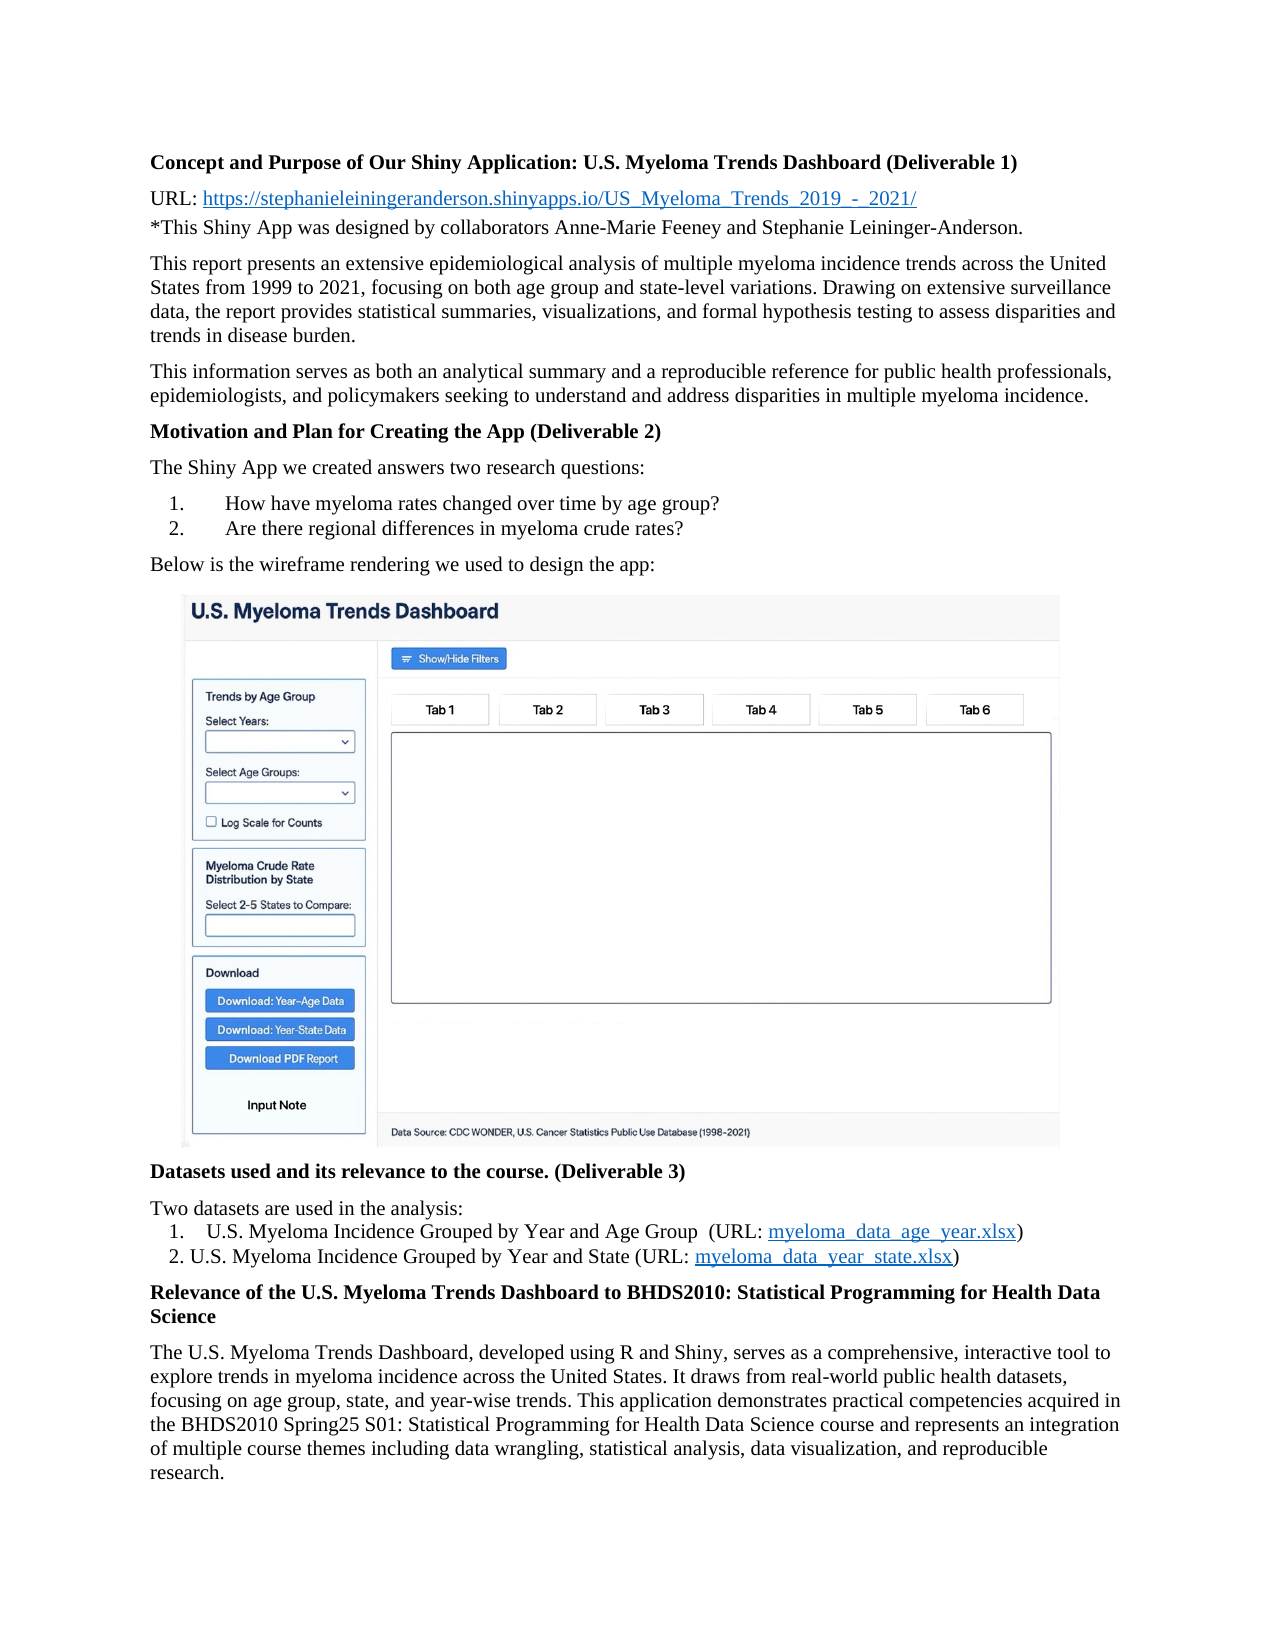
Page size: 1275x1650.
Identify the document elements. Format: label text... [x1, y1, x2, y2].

text The U.S. Myeloma Trends Dashboard, developed using R and Shiny, serves as a comprehensive, interactive tool to explore trends in myeloma incidence across the United States. It draws from real-world public health datasets, focusing on age group, state, and year-wise trends. This application demonstrates practical competencies acquired in the BHDS2010 Spring25 S01: Statistical Programming for Health Data Science course and represents an integration of multiple course themes including data wrangling, statistical analysis, data visualization, and reproducible research. [150, 1340, 1125, 1484]
text Below is the wireframe rendering we used to design the app: [150, 551, 1125, 576]
text This report presents an extensive epidemiological analysis of multiple myeloma incidence trends across the United States from 1999 to 2021, focusing on both age group and state-level variations. Drawing on extensive surveillance data, the report provides statistical summaries, visualizations, and formal hypothesis testing to assess disparities and trends in disease burden. [150, 251, 1125, 347]
list The Shiny App we created answers two research questions: [150, 455, 1125, 479]
picture [181, 594, 1060, 1148]
subtitle Motivation and Plan for Creating the App (Deliverable 2) [150, 419, 1125, 443]
list Datasets used and its relevance to the course. (Deliverable 3) [150, 1159, 1125, 1183]
text 2. U.S. Myeloma Incidence Grouped by Year and State (URL: myeloma_data_year_state.xlsx) [169, 1243, 1125, 1268]
list Are there regional differences in myeloma crude rates? [169, 515, 1125, 539]
list How have myeloma rates changed over time by age group? [169, 491, 1125, 515]
subtitle Relevance of the U.S. Myeloma Trends Dashboard to BHDS2010: Statistical Programming for Health Data Science [150, 1279, 1125, 1328]
list U.S. Myeloma Incidence Grouped by Year and Age Group (URL: myeloma_data_age_year.xlsx) [169, 1219, 1125, 1243]
text *This Shiny App was designed by collaborators Anne-Marie Feeney and Stephanie Leininger-Anderson. [150, 215, 1125, 239]
text Two datasets are used in the analysis: [150, 1195, 1125, 1219]
text URL: https://stephanieleiningeranderson.shinyapps.io/US_Myeloma_Trends_2019_-_2021/ [150, 186, 1125, 210]
text This information serves as both an analytical summary and a reproducible reference for public health professionals, epidemiologists, and policymakers seeking to understand and address disparities in multiple myeloma incidence. [150, 359, 1125, 407]
subtitle Concept and Purpose of Our Shiny Application: U.S. Myeloma Trends Dashboard (Deliverable 1) [150, 150, 1125, 174]
